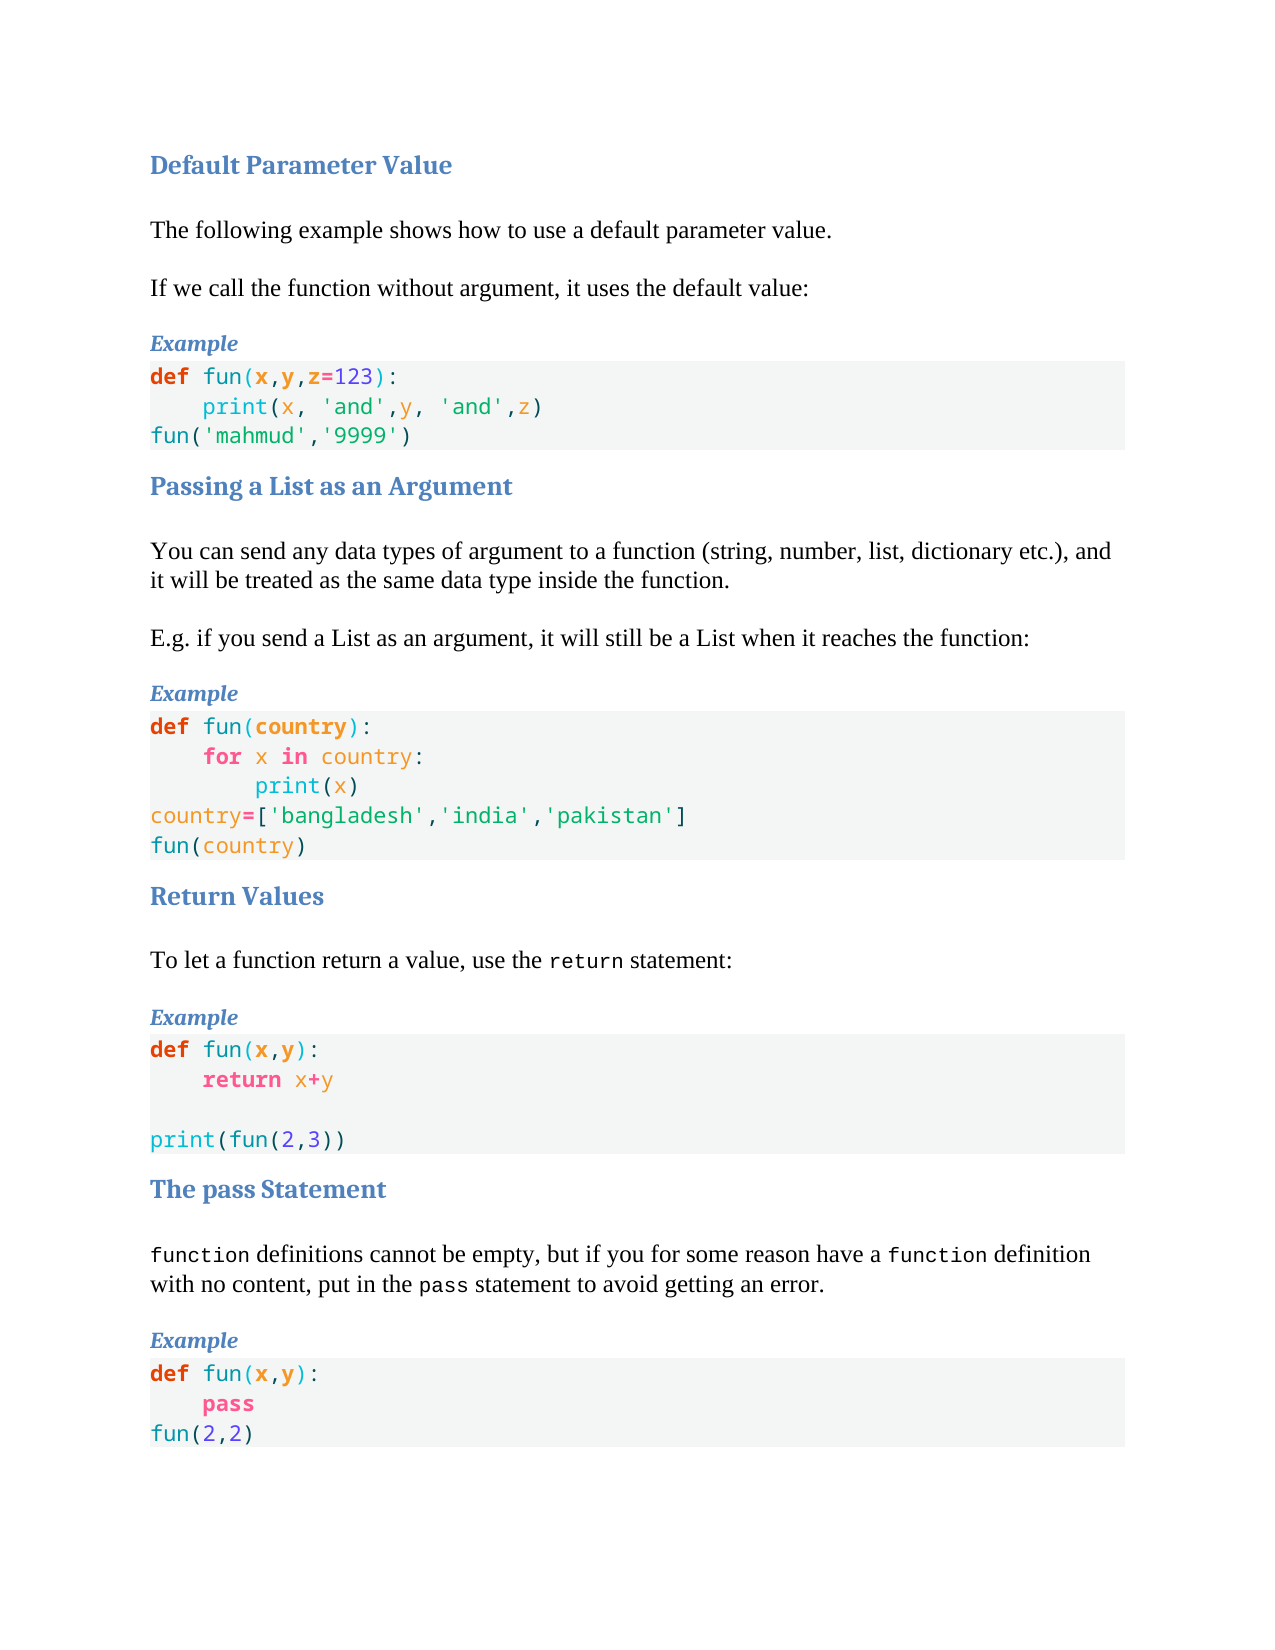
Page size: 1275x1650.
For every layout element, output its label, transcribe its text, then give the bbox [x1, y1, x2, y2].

text To let a function return a value, use the return statement: [150, 946, 1125, 975]
text def fun(x,y): [150, 1034, 1125, 1064]
subtitle The pass Statement [150, 1174, 1125, 1206]
text fun('mahmud','9999') [150, 421, 1125, 450]
text for x in country: [150, 741, 1125, 770]
subtitle Example [150, 331, 1125, 357]
text def fun(x,y,z=123): [150, 361, 1125, 391]
text print(fun(2,3)) [150, 1124, 1125, 1154]
text def fun(x,y): [150, 1358, 1125, 1388]
subtitle Return Values [150, 881, 1125, 912]
subtitle Default Parameter Value [150, 150, 1125, 181]
text function definitions cannot be empty, but if you for some reason have a function definition with no content, put in the pass statement to avoid getting an error. [150, 1239, 1125, 1298]
text pass [150, 1388, 1125, 1417]
subtitle Example [150, 1004, 1125, 1031]
subtitle Example [150, 1328, 1125, 1354]
text print(x, 'and',y, 'and',z) [150, 391, 1125, 421]
text You can send any data types of argument to a function (string, number, list, dictionary etc.), and it will be treated as the same data type inside the function. [150, 536, 1125, 593]
text The following example shows how to use a default parameter value. [150, 215, 1125, 244]
text return x+y [150, 1064, 1125, 1094]
text E.g. if you send a List as an argument, it will still be a List when it reaches the function: [150, 623, 1125, 651]
text If we call the function without argument, it uses the default value: [150, 273, 1125, 302]
subtitle Example [150, 681, 1125, 707]
text fun(country) [150, 830, 1125, 860]
text country=['bangladesh','india','pakistan'] [150, 800, 1125, 830]
subtitle Passing a List as an Argument [150, 471, 1125, 502]
text print(x) [150, 770, 1125, 800]
text fun(2,2) [150, 1417, 1125, 1447]
text def fun(country): [150, 711, 1125, 741]
